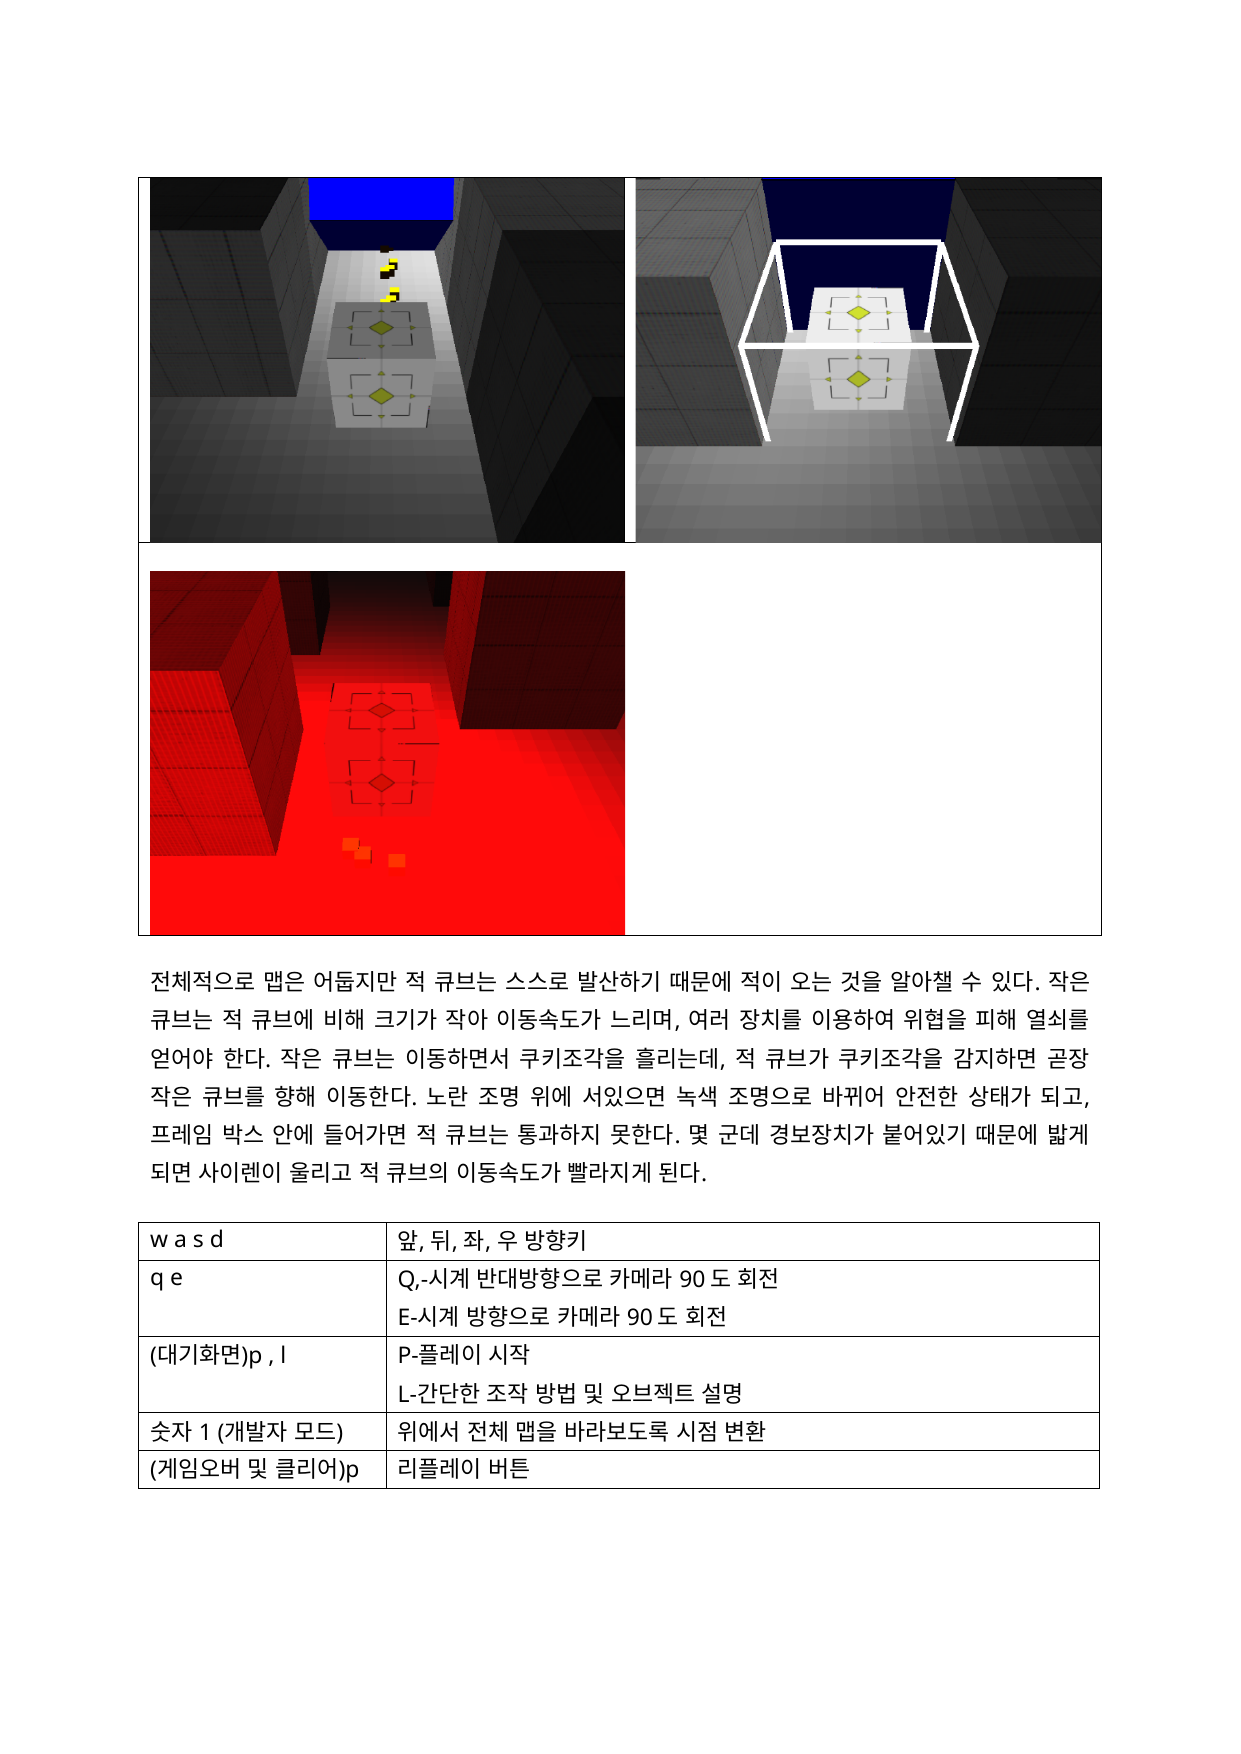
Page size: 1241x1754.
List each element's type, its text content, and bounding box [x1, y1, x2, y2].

table_cell (게임오버 및 클리어)p [139, 1451, 386, 1488]
text 전체적으로 맵은 어둡지만 적 큐브는 스스로 발산하기 때문에 적이 오는 것을 알아챌 수 있다. 작은 큐브는 적 큐브에 비해 크기가 작아 이동속도가 느리며, 여러 장치를 이용하여 위협을 피해 열쇠를 얻어야 한다. 작은 큐브는 이동하면서 쿠키조각을 흘리는데, 적 큐브가 쿠키조각을 감지하면 곧장 작은 큐브를 향해 이동한다. 노란 조명 위에 서있으면 녹색 조명으로 바뀌어 안전한 상태가 되고, 프레임 박스 안에 들어가면 적 큐브는 통과하지 못한다. 몇 군데 경보장치가 붙어있기 때문에 밟게 되면 사이렌이 울리고 적 큐브의 이동속도가 빨라지게 된다. [150, 964, 1090, 1188]
table_cell [139, 543, 1101, 934]
table_header w a s d [139, 1223, 386, 1260]
picture [150, 178, 625, 543]
picture [150, 571, 625, 935]
table_cell [139, 178, 150, 542]
table_cell 리플레이 버튼 [387, 1451, 1099, 1488]
picture [635, 178, 1102, 543]
table_cell q e [139, 1261, 386, 1336]
table_cell [625, 178, 635, 542]
table_cell Q,-시계 반대방향으로 카메라 90도 회전 E-시계 방향으로 카메라 90도 회전 [387, 1261, 1099, 1336]
table_header 앞, 뒤, 좌, 우 방향키 [387, 1223, 1099, 1260]
table_cell 위에서 전체 맵을 바라보도록 시점 변환 [387, 1413, 1099, 1450]
table_cell P-플레이 시작 L-간단한 조작 방법 및 오브젝트 설명 [387, 1337, 1099, 1412]
table_cell (대기화면)p , l [139, 1337, 386, 1412]
table_cell 숫자 1 (개발자 모드) [139, 1413, 386, 1450]
